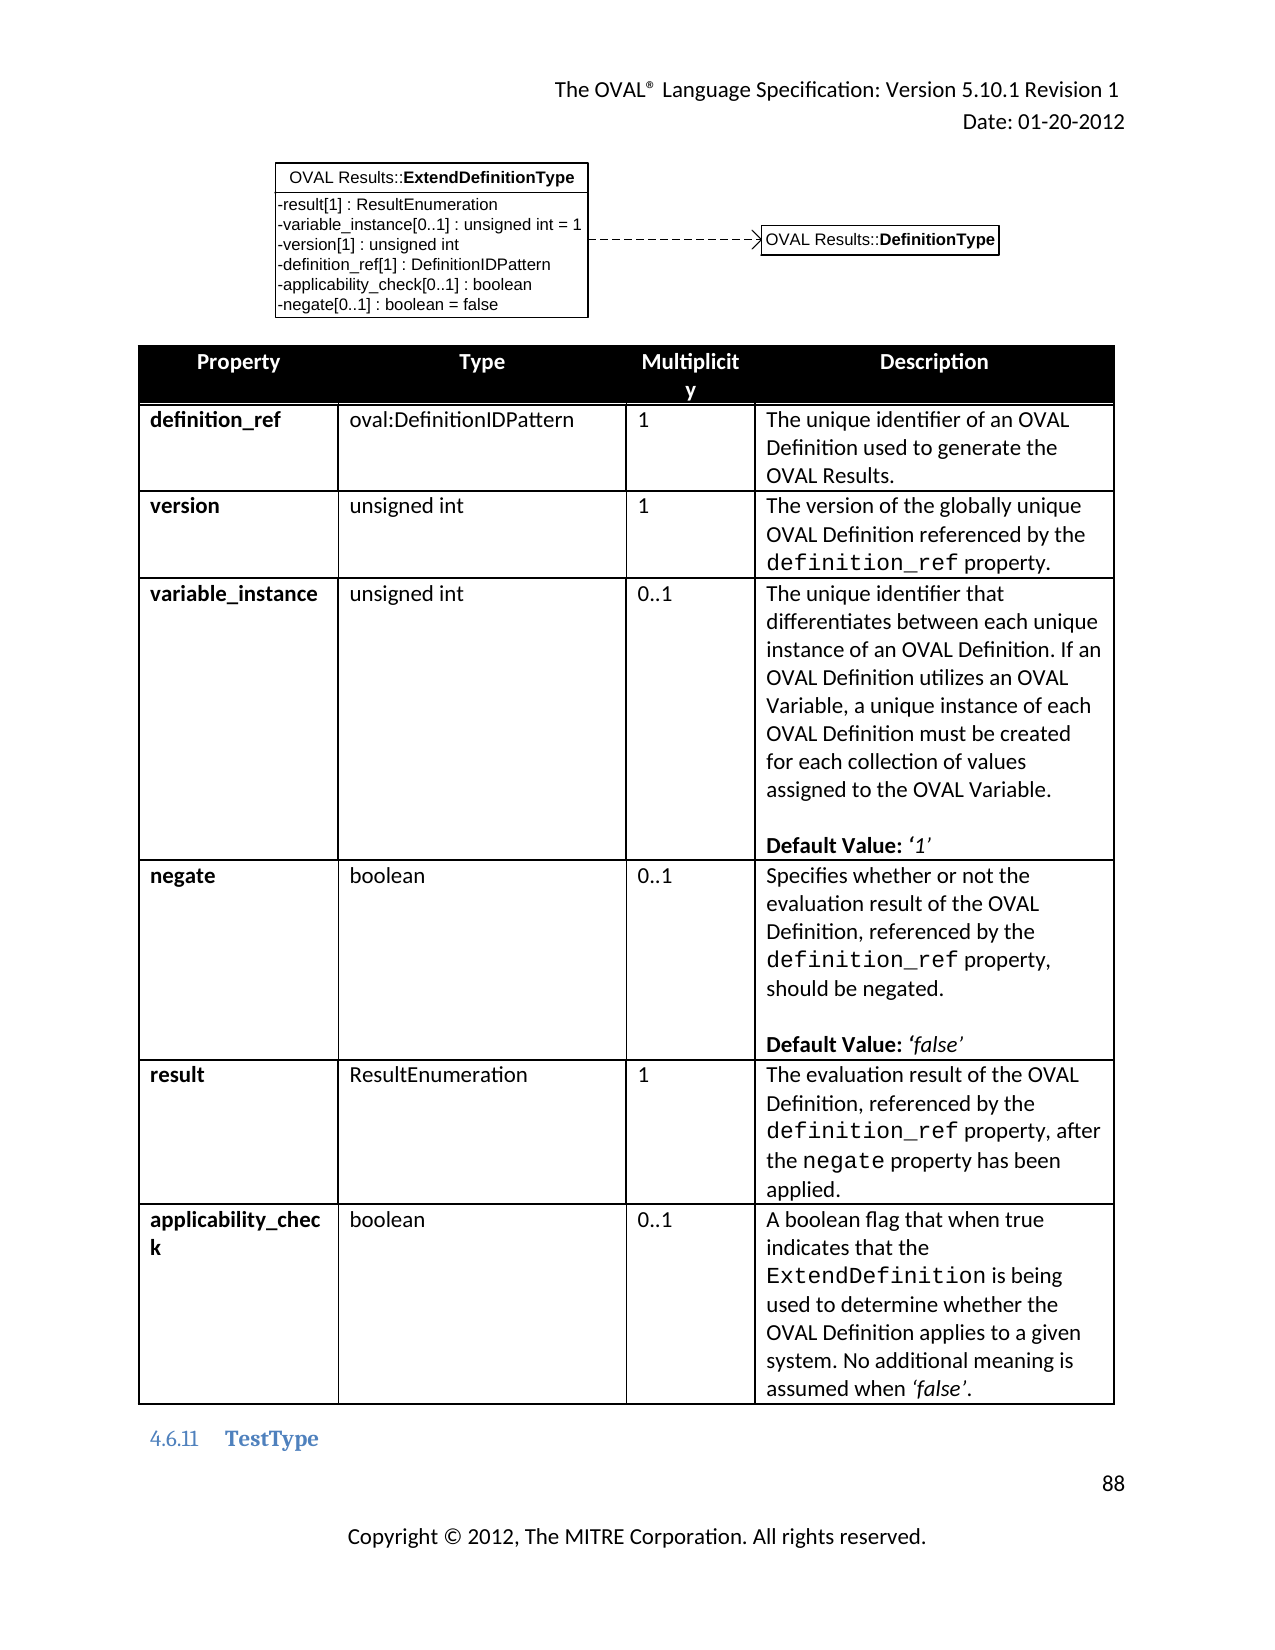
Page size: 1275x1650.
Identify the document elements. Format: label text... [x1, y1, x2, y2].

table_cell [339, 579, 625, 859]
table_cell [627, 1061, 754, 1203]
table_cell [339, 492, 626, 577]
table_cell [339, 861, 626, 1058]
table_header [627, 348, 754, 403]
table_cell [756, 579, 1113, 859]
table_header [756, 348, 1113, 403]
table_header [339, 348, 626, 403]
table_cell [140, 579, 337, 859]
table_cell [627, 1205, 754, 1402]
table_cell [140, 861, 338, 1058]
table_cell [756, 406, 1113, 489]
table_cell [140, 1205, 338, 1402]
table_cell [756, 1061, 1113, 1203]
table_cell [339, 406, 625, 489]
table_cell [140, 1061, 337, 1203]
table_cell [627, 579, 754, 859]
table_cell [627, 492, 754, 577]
subtitle TestType [150, 1425, 1125, 1452]
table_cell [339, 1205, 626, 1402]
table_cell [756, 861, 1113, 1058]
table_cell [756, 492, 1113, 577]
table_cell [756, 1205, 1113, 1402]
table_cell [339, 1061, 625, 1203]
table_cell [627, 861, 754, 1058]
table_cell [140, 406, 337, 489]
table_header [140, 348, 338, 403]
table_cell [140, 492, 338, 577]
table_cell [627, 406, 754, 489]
